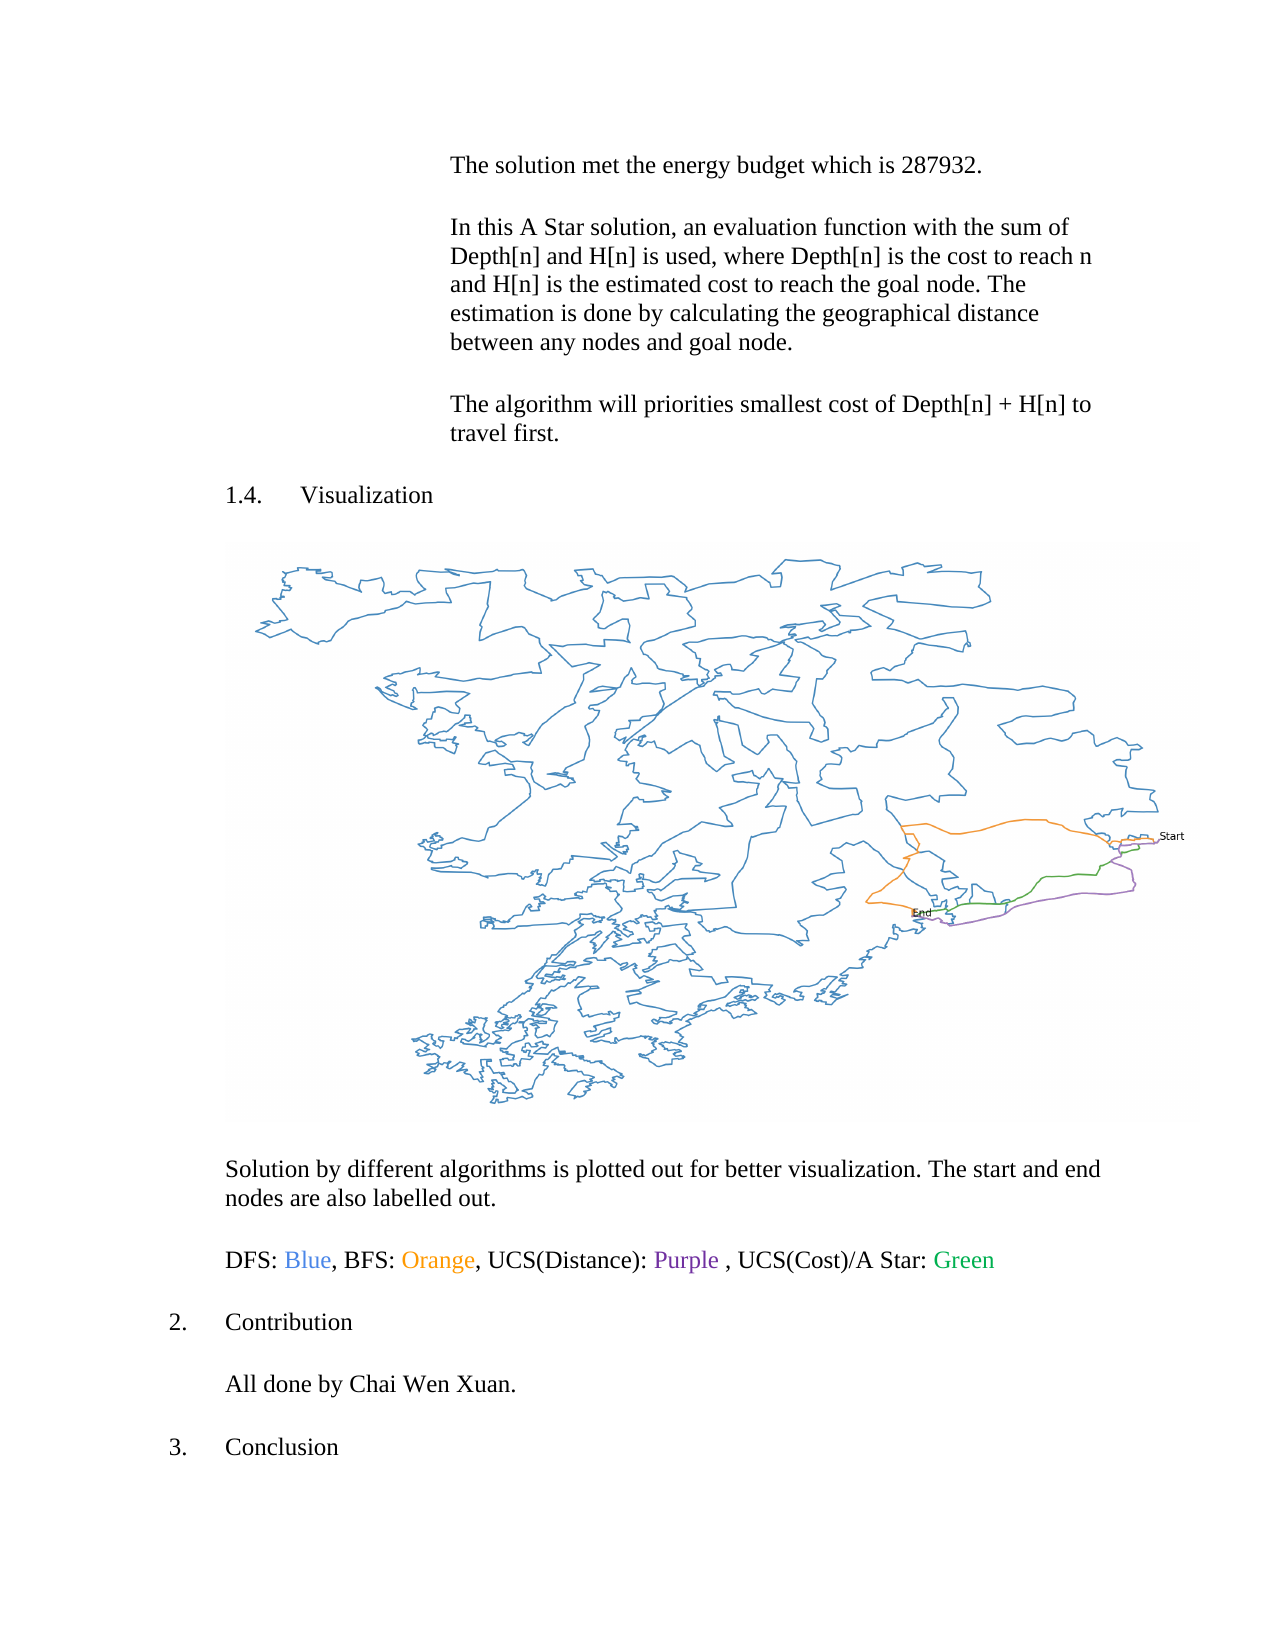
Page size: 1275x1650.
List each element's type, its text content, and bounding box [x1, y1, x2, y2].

picture [225, 542, 1200, 1122]
text The solution met the energy budget which is 287932. [450, 150, 1125, 179]
list Contribution [187, 1307, 1125, 1336]
text The algorithm will priorities smallest cost of Depth[n] + H[n] to travel first. [450, 389, 1125, 447]
text All done by Chai Wen Xuan. [225, 1369, 1125, 1398]
text In this A Star solution, an evaluation function with the sum of Depth[n] and H[n] is used, where Depth[n] is the cost to reach n and H[n] is the estimated cost to reach the goal node. The estimation is done by calculating the geographical distance between any nodes and goal node. [450, 212, 1125, 356]
text Solution by different algorithms is plotted out for better visualization. The start and end nodes are also labelled out. [225, 1154, 1125, 1212]
text DFS: Blue, BFS: Orange, UCS(Distance): Purple , UCS(Cost)/A Star: Green [225, 1245, 1125, 1274]
list Visualization [262, 480, 1125, 509]
list Conclusion [187, 1432, 1125, 1460]
